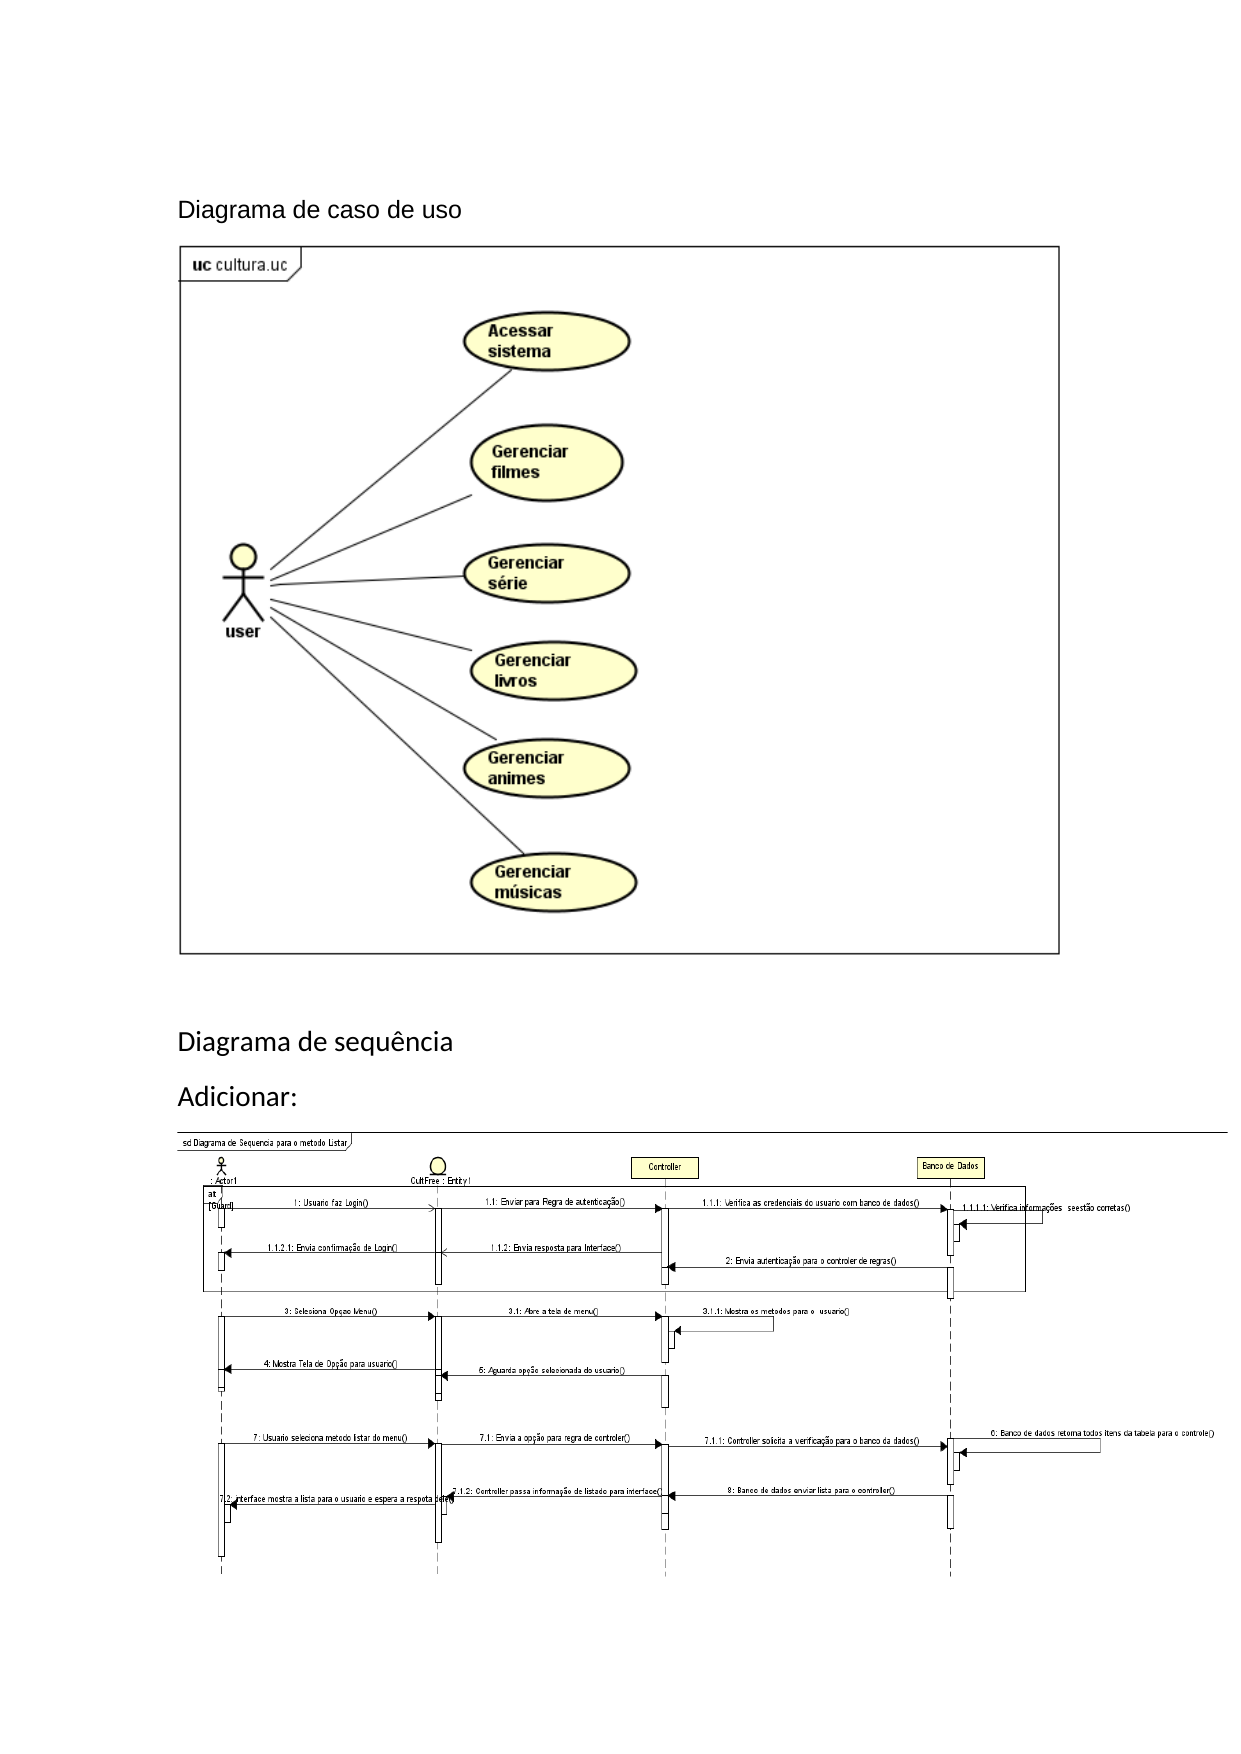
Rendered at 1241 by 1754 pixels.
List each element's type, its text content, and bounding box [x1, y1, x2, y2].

text Diagrama de caso de uso [177, 195, 1063, 224]
text Adicionar: [177, 1078, 1063, 1113]
picture [177, 243, 1063, 956]
text Diagrama de sequência [177, 1023, 1063, 1058]
picture [177, 1132, 1228, 1592]
